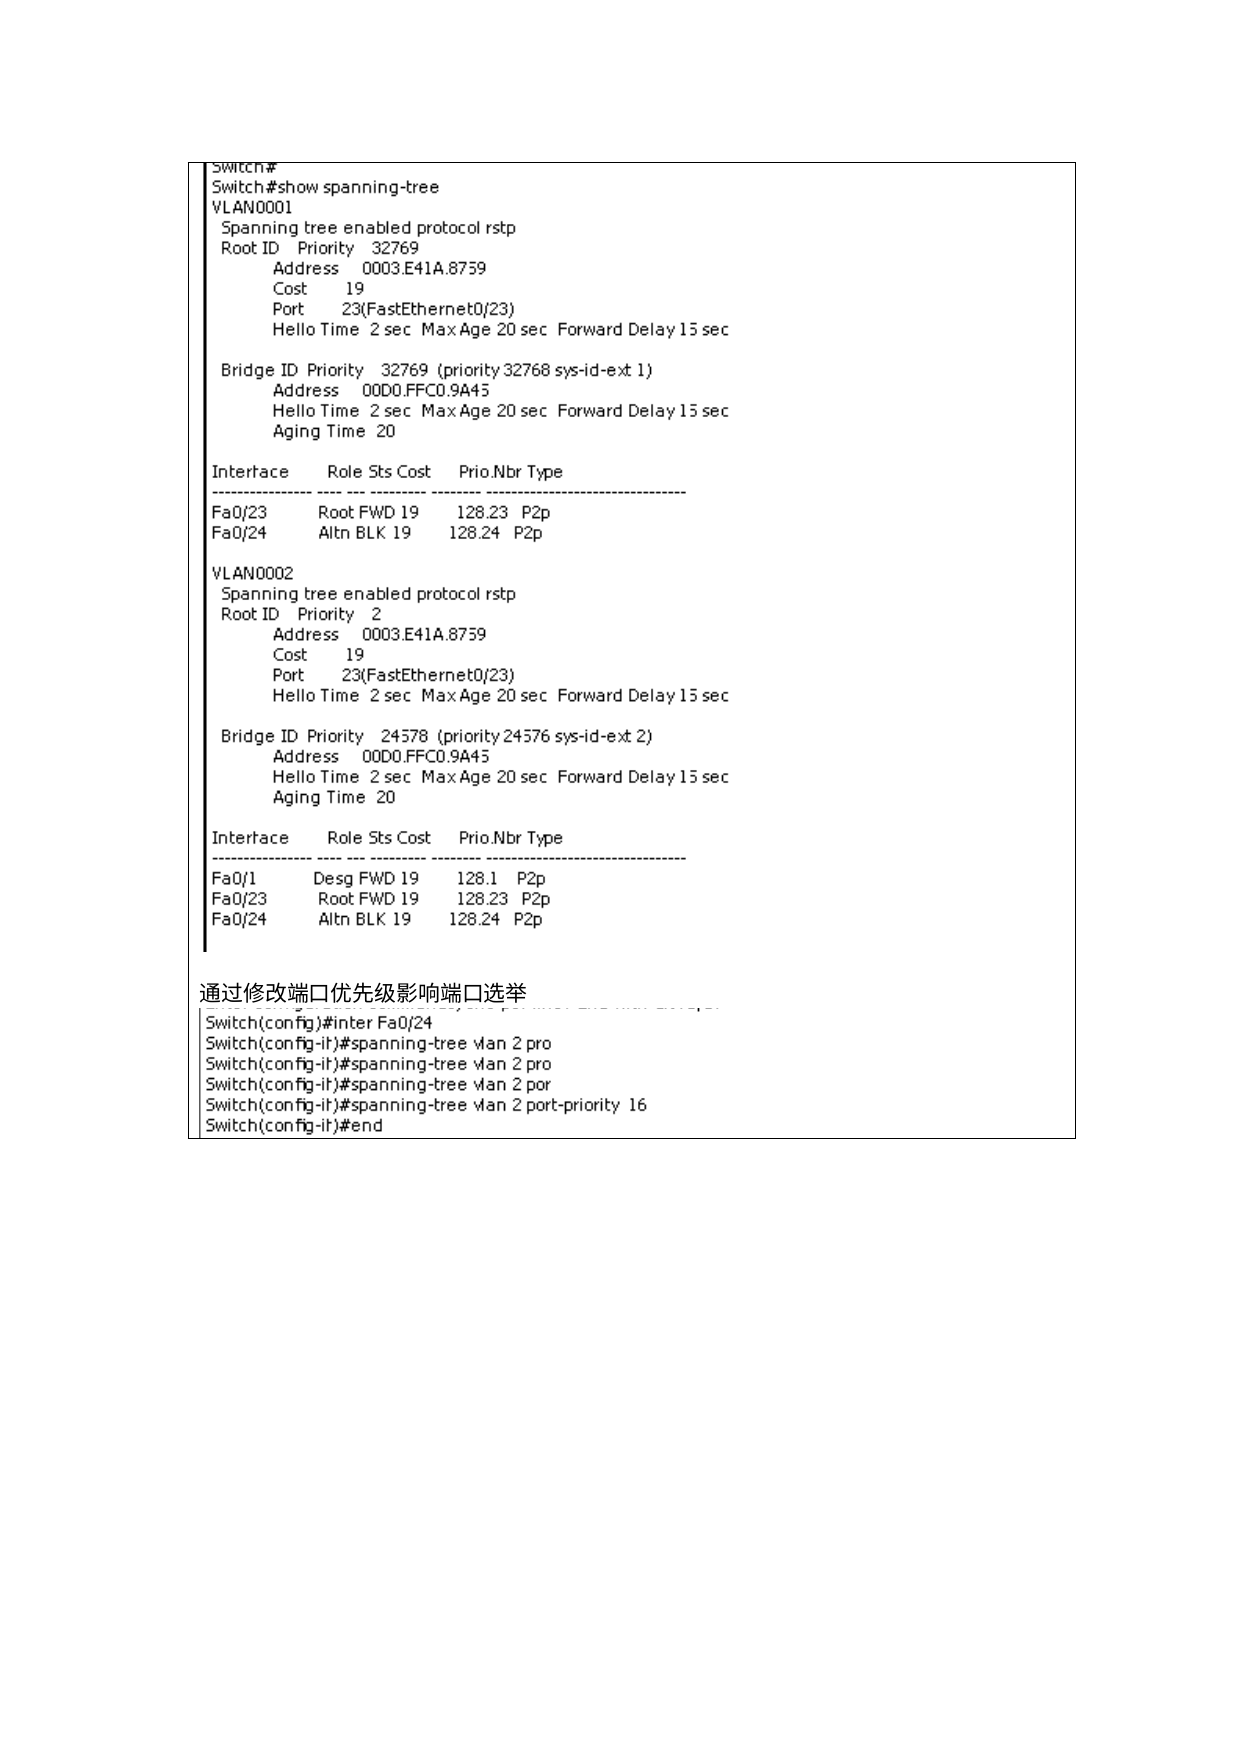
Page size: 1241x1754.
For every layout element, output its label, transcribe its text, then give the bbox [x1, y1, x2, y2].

table_cell 实验过程、步骤（可另附页、使用网络拓扑图等辅助说明）及结果： 网络拓扑图 配置server0，server1 配置server0 配置server1 配置交换机sw0 查看生成树协议信息 配置生成树协议配置 sw1重复以上过程 测试连通性 在pc0测试sw0和sw1连通性 在pc1测试sw0和sw1连通性 在sw1上查看spanning-tree 在sw1上查看生成树详细信息 查看sw0生成树信息 关闭主链路23端口 重新检测连通性 在sw0上检查根端口和备份端口的变化 配置网络根交换机 开启23端口 指定根交换机 通过指定交换机优先级配置根交换机 理解根端口的选举 通过修改端口优先级影响端口选举 [189, 163, 1075, 1138]
picture [199, 1008, 856, 1138]
picture [199, 163, 768, 952]
